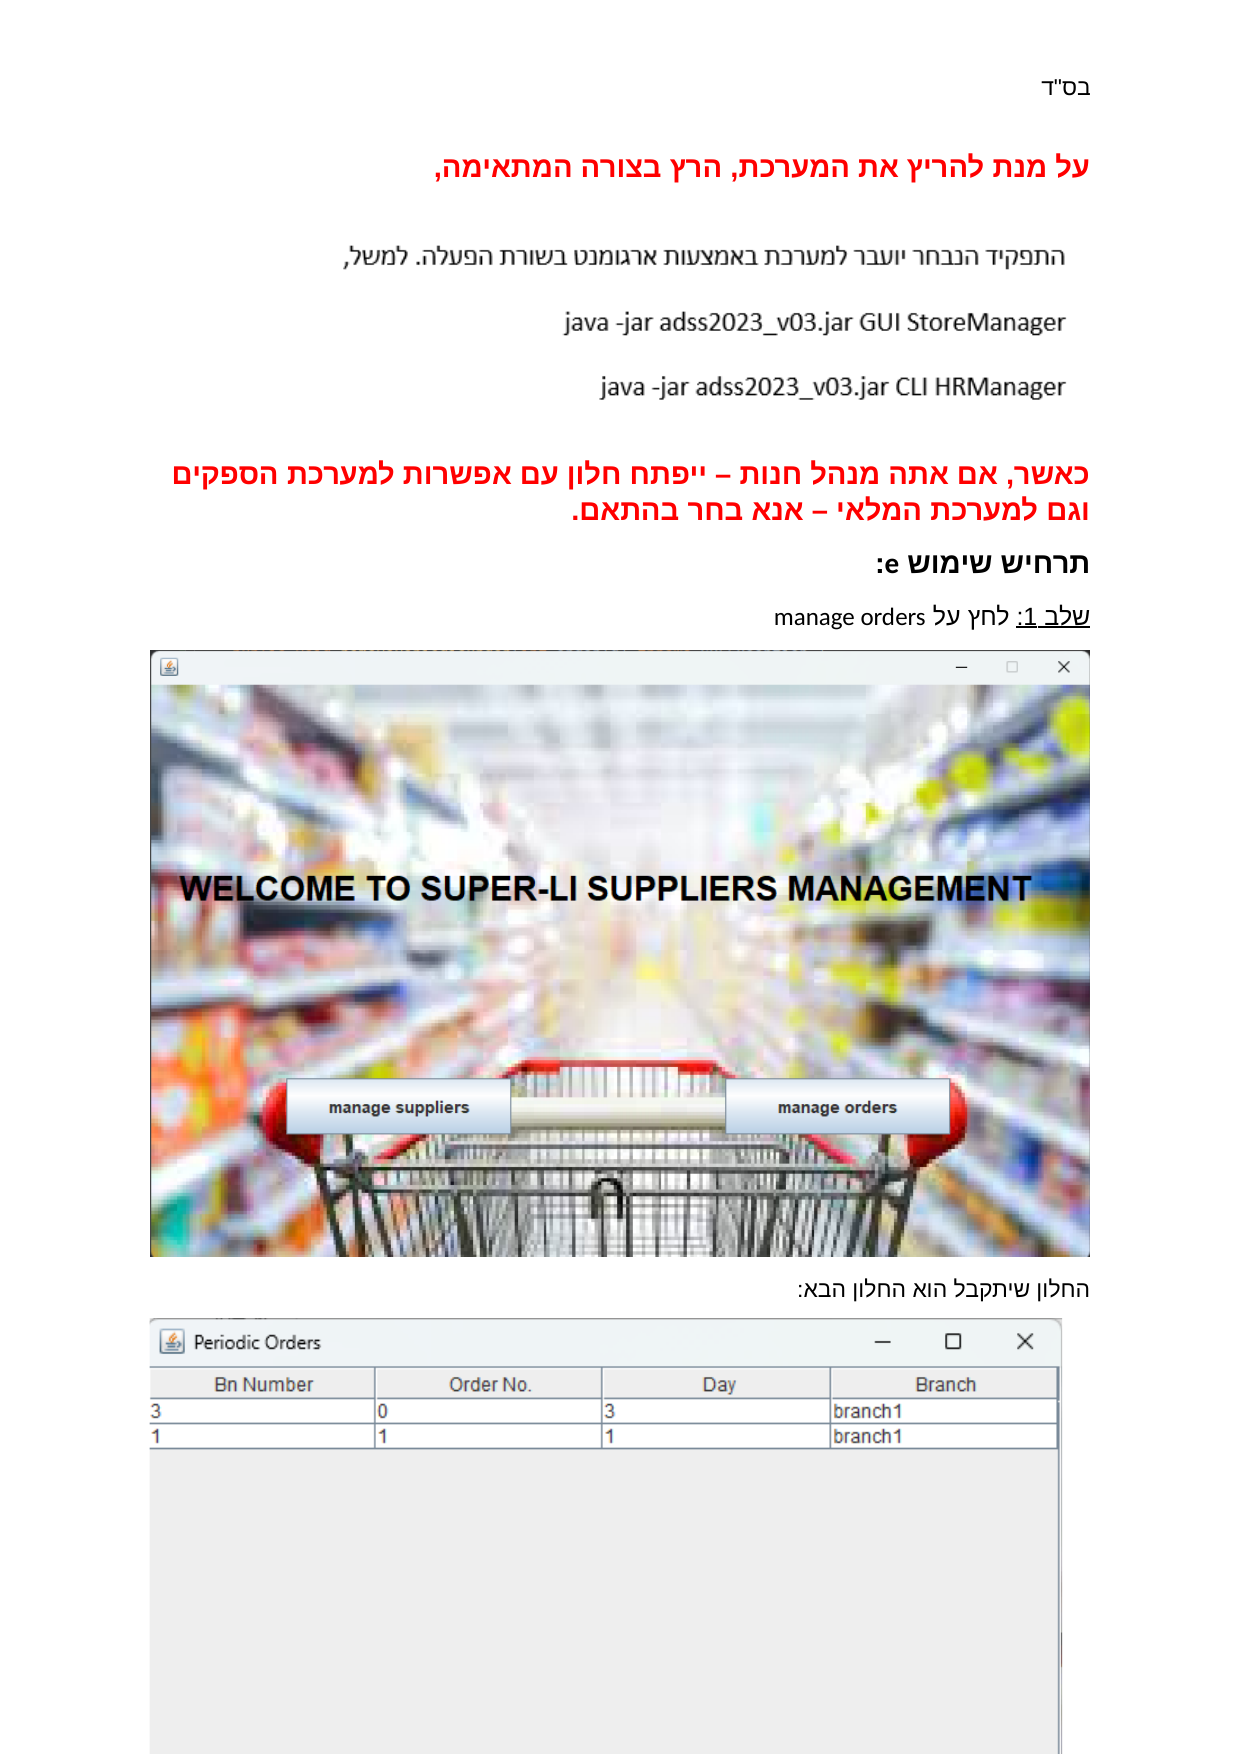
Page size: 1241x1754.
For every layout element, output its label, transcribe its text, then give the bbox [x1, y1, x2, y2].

text תרחיש שימוש e: [150, 546, 1090, 581]
text כאשר, אם אתה מנהל חנות – ייפתח חלון עם אפשרות למערכת הספקים וגם למערכת המלאי – אנא בחר בהתאם. [150, 457, 1090, 526]
picture [150, 650, 1090, 1257]
text שלב 1: לחץ על manage orders [150, 601, 1090, 631]
text על מנת להריץ את המערכת, הרץ בצורה המתאימה, [150, 150, 1090, 183]
picture [150, 202, 1090, 438]
text החלון שיתקבל הוא החלון הבא: [150, 1276, 1090, 1302]
picture [149, 1318, 1063, 1754]
